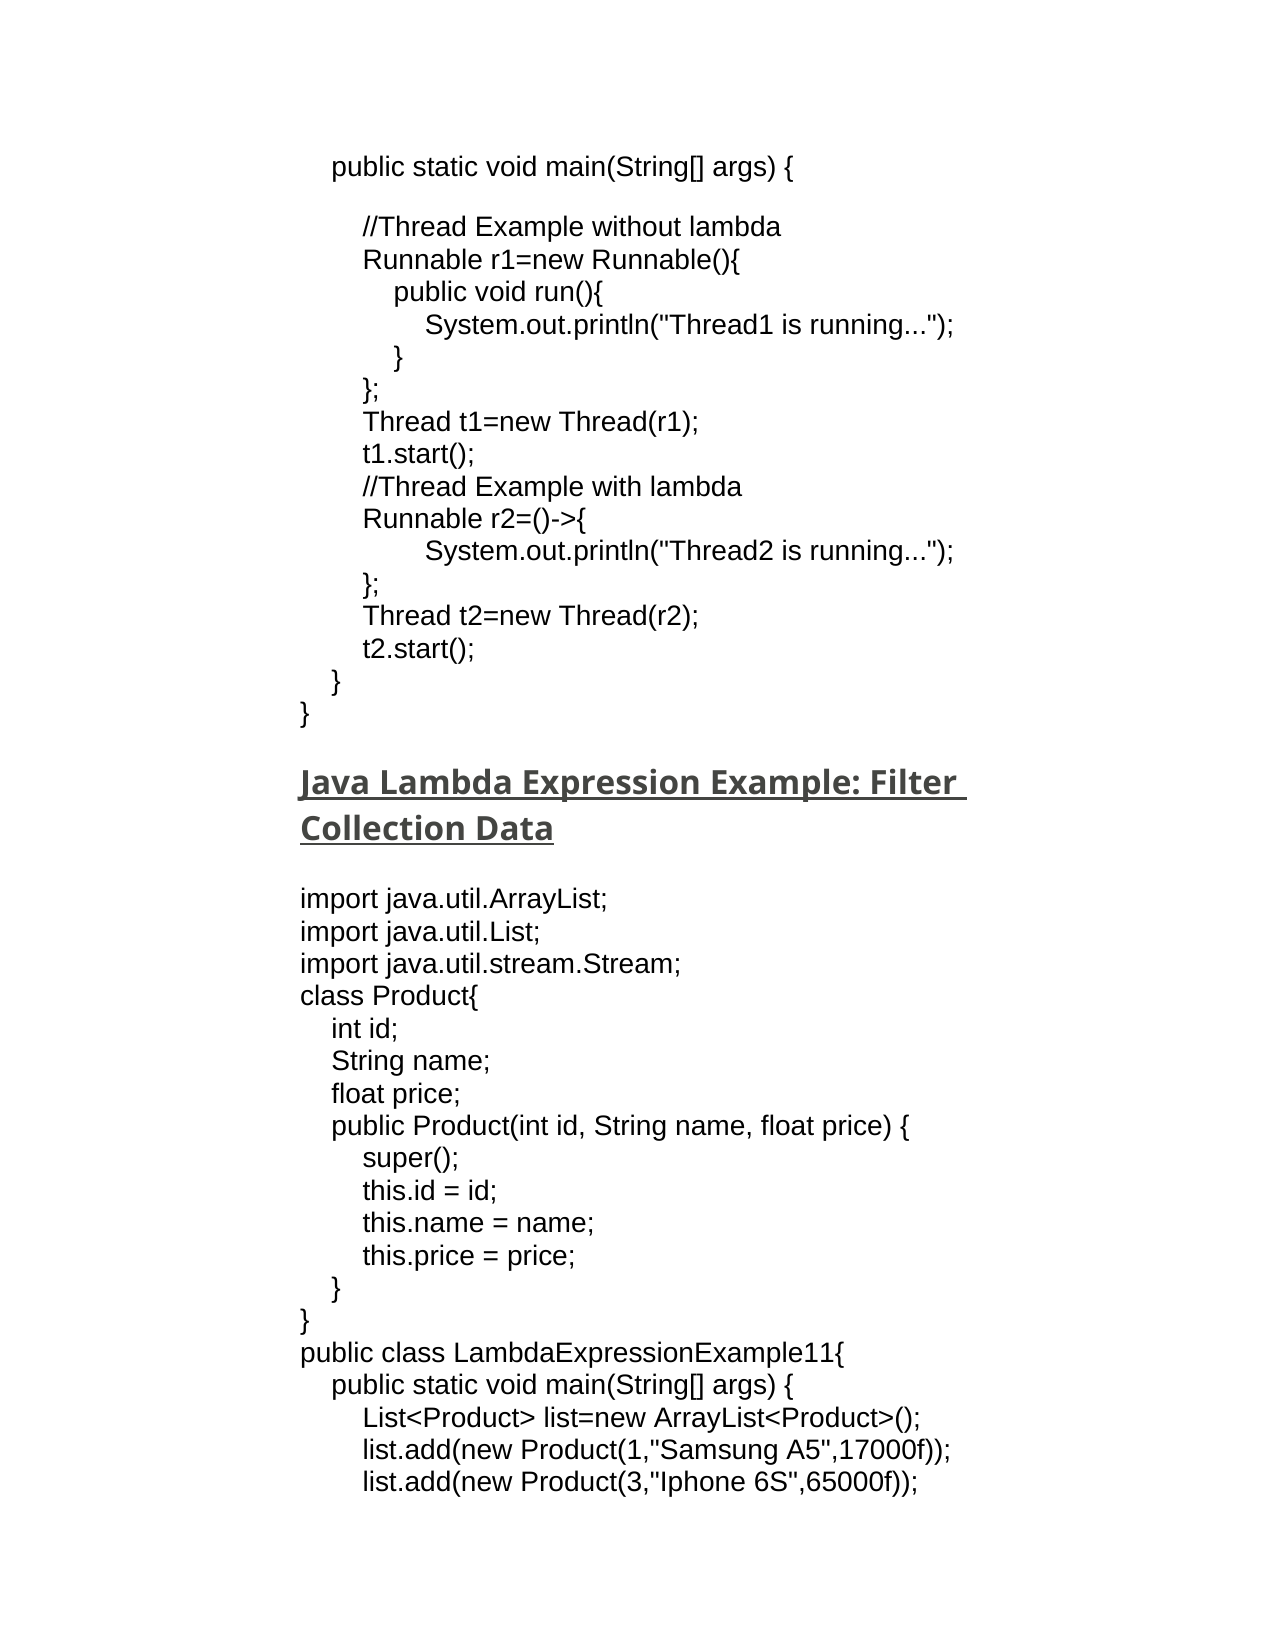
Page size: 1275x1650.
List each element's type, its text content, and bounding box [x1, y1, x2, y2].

text public Product(int id, String name, float price) { [300, 1109, 1125, 1141]
text Thread t2=new Thread(r2); [300, 599, 1125, 632]
text } [300, 1271, 1125, 1303]
text }; [300, 567, 1125, 599]
text import java.util.List; [300, 914, 1125, 947]
text this.name = name; [300, 1206, 1125, 1238]
text Thread t1=new Thread(r1); [300, 405, 1125, 437]
text this.price = price; [300, 1238, 1125, 1271]
text System.out.println("Thread2 is running..."); [300, 534, 1125, 567]
text Runnable r2=()->{ [300, 502, 1125, 534]
text } [300, 664, 1125, 696]
text public void run(){ [300, 275, 1125, 308]
text public static void main(String[] args) { [300, 1368, 1125, 1401]
text list.add(new Product(1,"Samsung A5",17000f)); [300, 1433, 1125, 1465]
text }; [300, 372, 1125, 405]
text import java.util.ArrayList; [300, 882, 1125, 914]
text this.id = id; [300, 1174, 1125, 1206]
subtitle Java Lambda Expression Example: Filter Collection Data [300, 759, 1125, 850]
text } [300, 1303, 1125, 1336]
text } [300, 696, 1125, 729]
text String name; [300, 1044, 1125, 1077]
text List<Product> list=new ArrayList<Product>(); [300, 1401, 1125, 1433]
text t1.start(); [300, 437, 1125, 469]
text } [300, 340, 1125, 372]
text Runnable r1=new Runnable(){ [300, 243, 1125, 275]
text import java.util.stream.Stream; [300, 947, 1125, 979]
text public static void main(String[] args) { [300, 150, 1125, 182]
text public class LambdaExpressionExample11{ [300, 1336, 1125, 1368]
text class Product{ [300, 979, 1125, 1012]
text list.add(new Product(3,"Iphone 6S",65000f)); [300, 1465, 1125, 1498]
text //Thread Example with lambda [300, 469, 1125, 502]
text super(); [300, 1141, 1125, 1174]
text t2.start(); [300, 632, 1125, 664]
text System.out.println("Thread1 is running..."); [300, 308, 1125, 340]
text int id; [300, 1012, 1125, 1044]
text float price; [300, 1077, 1125, 1109]
text //Thread Example without lambda [300, 210, 1125, 243]
